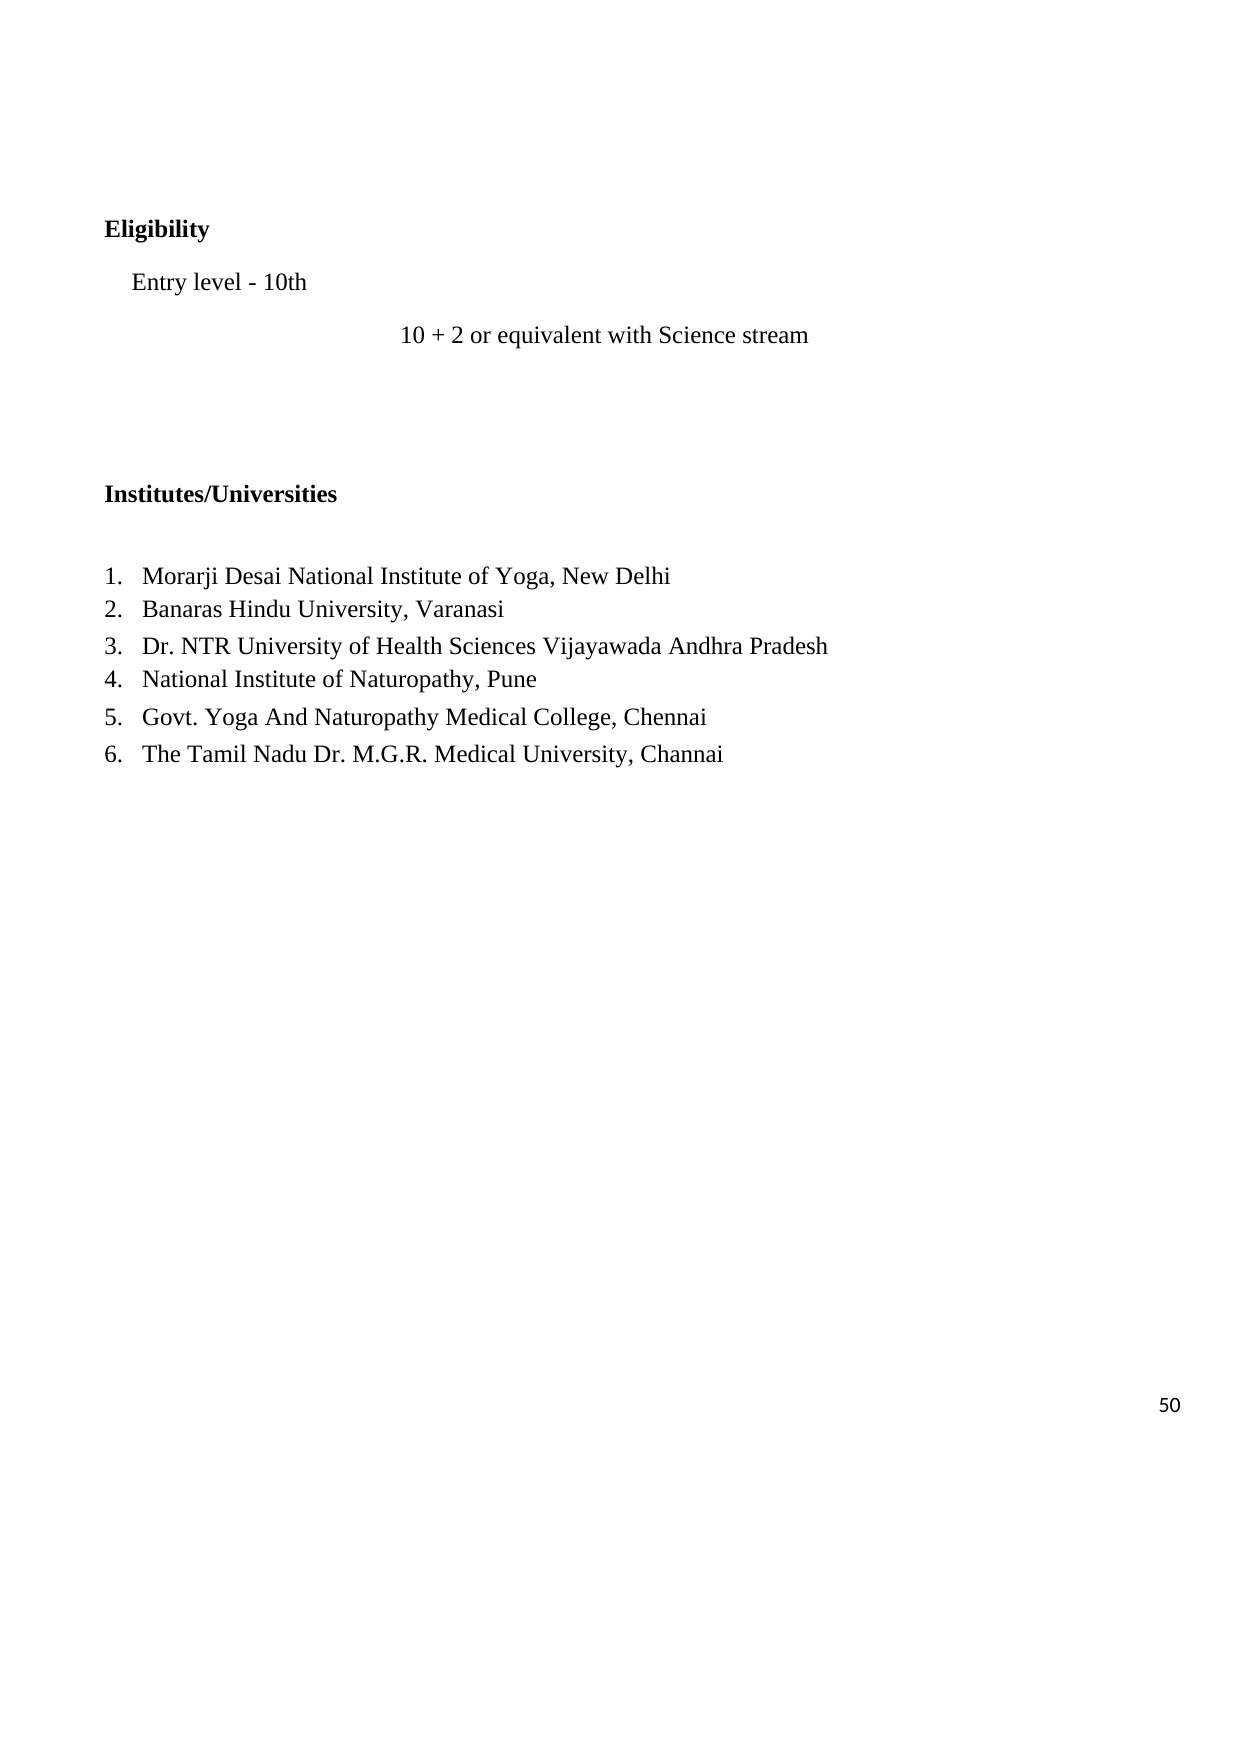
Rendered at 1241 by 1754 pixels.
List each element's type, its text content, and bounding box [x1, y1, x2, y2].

list Dr. NTR University of Health Sciences Vijayawada Andhra Pradesh [104, 632, 1156, 660]
text Eligibility [104, 214, 1181, 243]
list Morarji Desai National Institute of Yoga, New Delhi [104, 562, 1156, 590]
text Entry level - 10th [131, 267, 1181, 296]
list The Tamil Nadu Dr. M.G.R. Medical University, Channai [104, 740, 1156, 768]
list National Institute of Naturopathy, Pune [104, 664, 1181, 693]
list Govt. Yoga And Naturopathy Medical College, Chennai [104, 703, 1156, 731]
text 50 [1158, 1392, 1181, 1418]
text Institutes/Universities [104, 479, 1181, 508]
list Banaras Hindu University, Varanasi [104, 594, 1181, 623]
text 10 + 2 or equivalent with Science stream [104, 321, 1104, 349]
